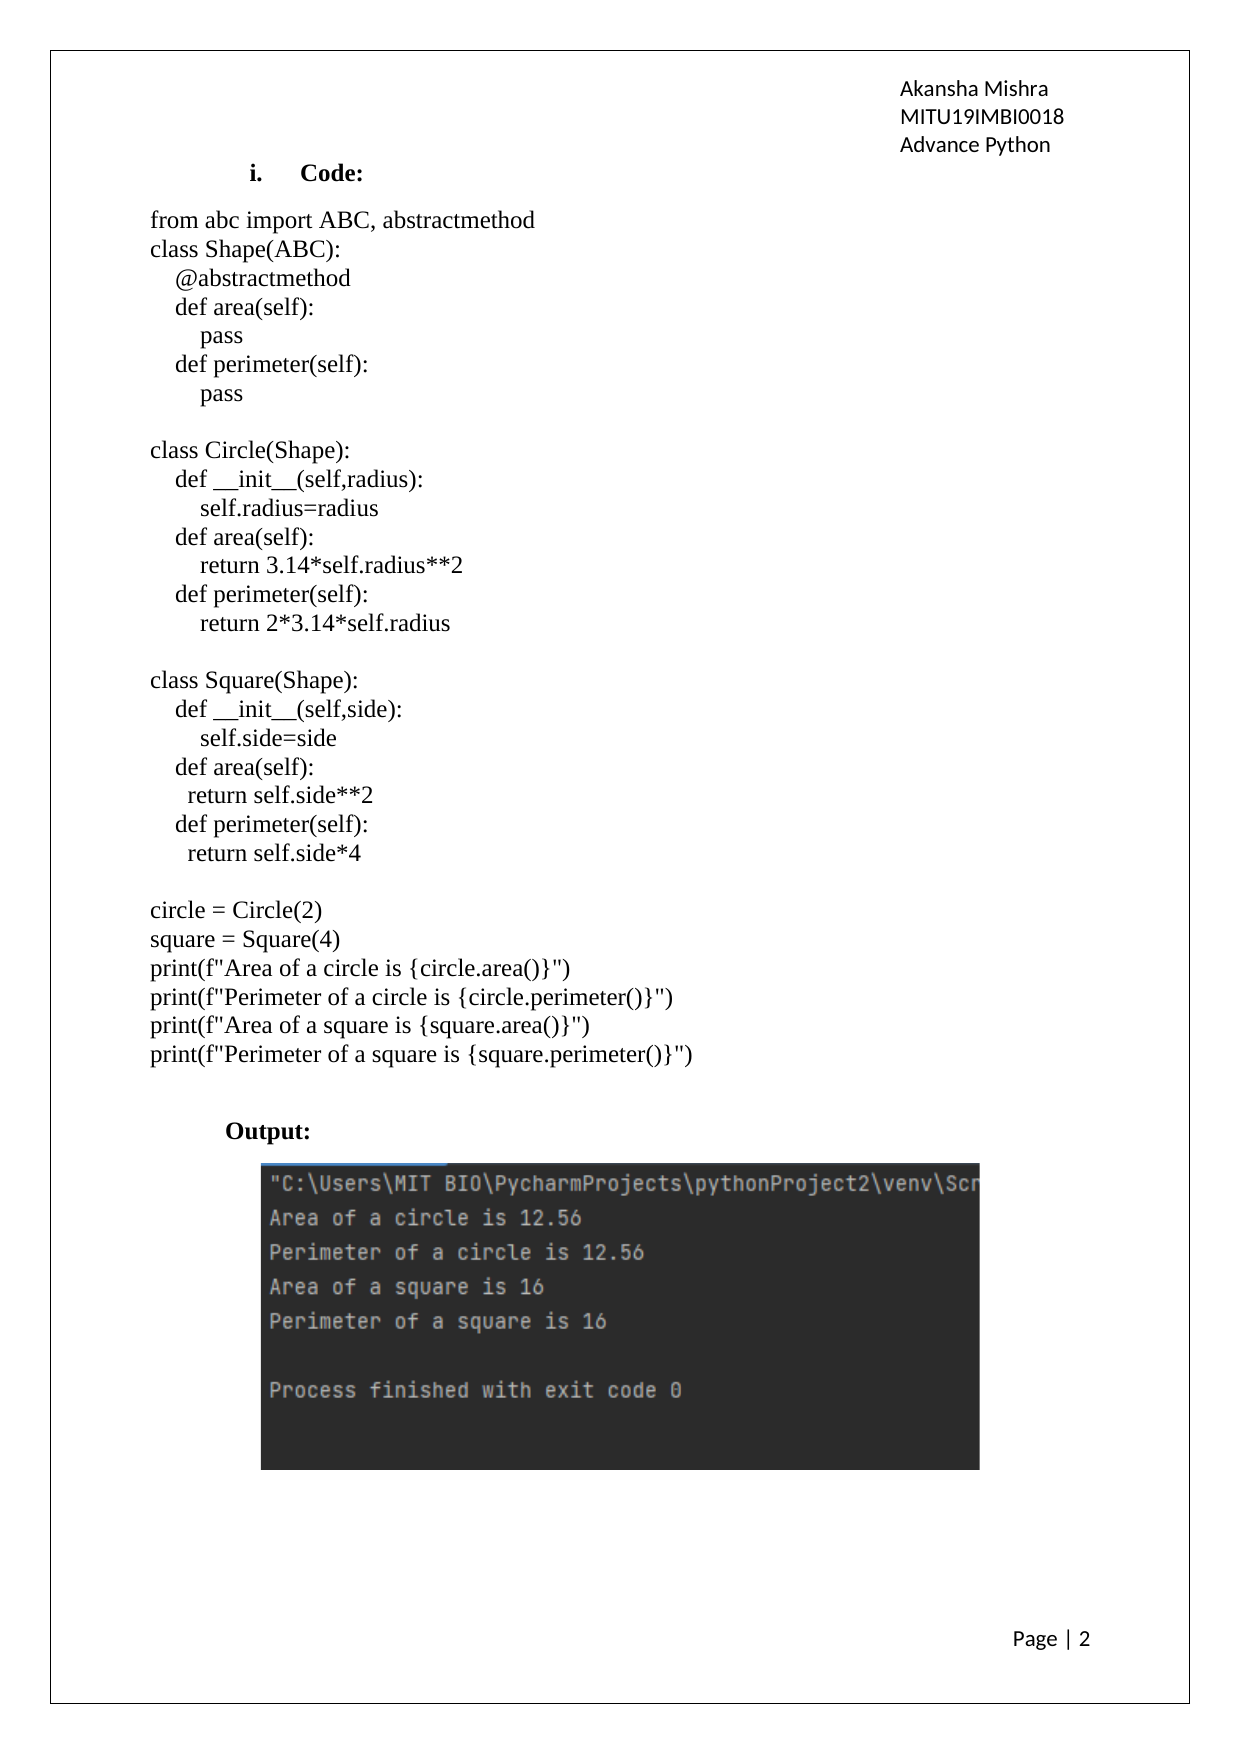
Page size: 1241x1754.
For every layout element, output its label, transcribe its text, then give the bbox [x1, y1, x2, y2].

list Output: [225, 1116, 1090, 1144]
list Code: [262, 158, 1090, 187]
picture [260, 1163, 980, 1470]
text from abc import ABC, abstractmethod class Shape(ABC): @abstractmethod def area(self): pass def perimeter(self): pass class Circle(Shape): def __init__(self,radius): self.radius=radius def area(self): return 3.14*self.radius**2 def perimeter(self): return 2*3.14*self.radius class Square(Shape): def __init__(self,side): self.side=side def area(self): return self.side**2 def perimeter(self): return self.side*4 circle = Circle(2) square = Square(4) print(f"Area of a circle is {circle.area()}") print(f"Perimeter of a circle is {circle.perimeter()}") print(f"Area of a square is {square.area()}") print(f"Perimeter of a square is {square.perimeter()}") [150, 206, 1090, 1068]
